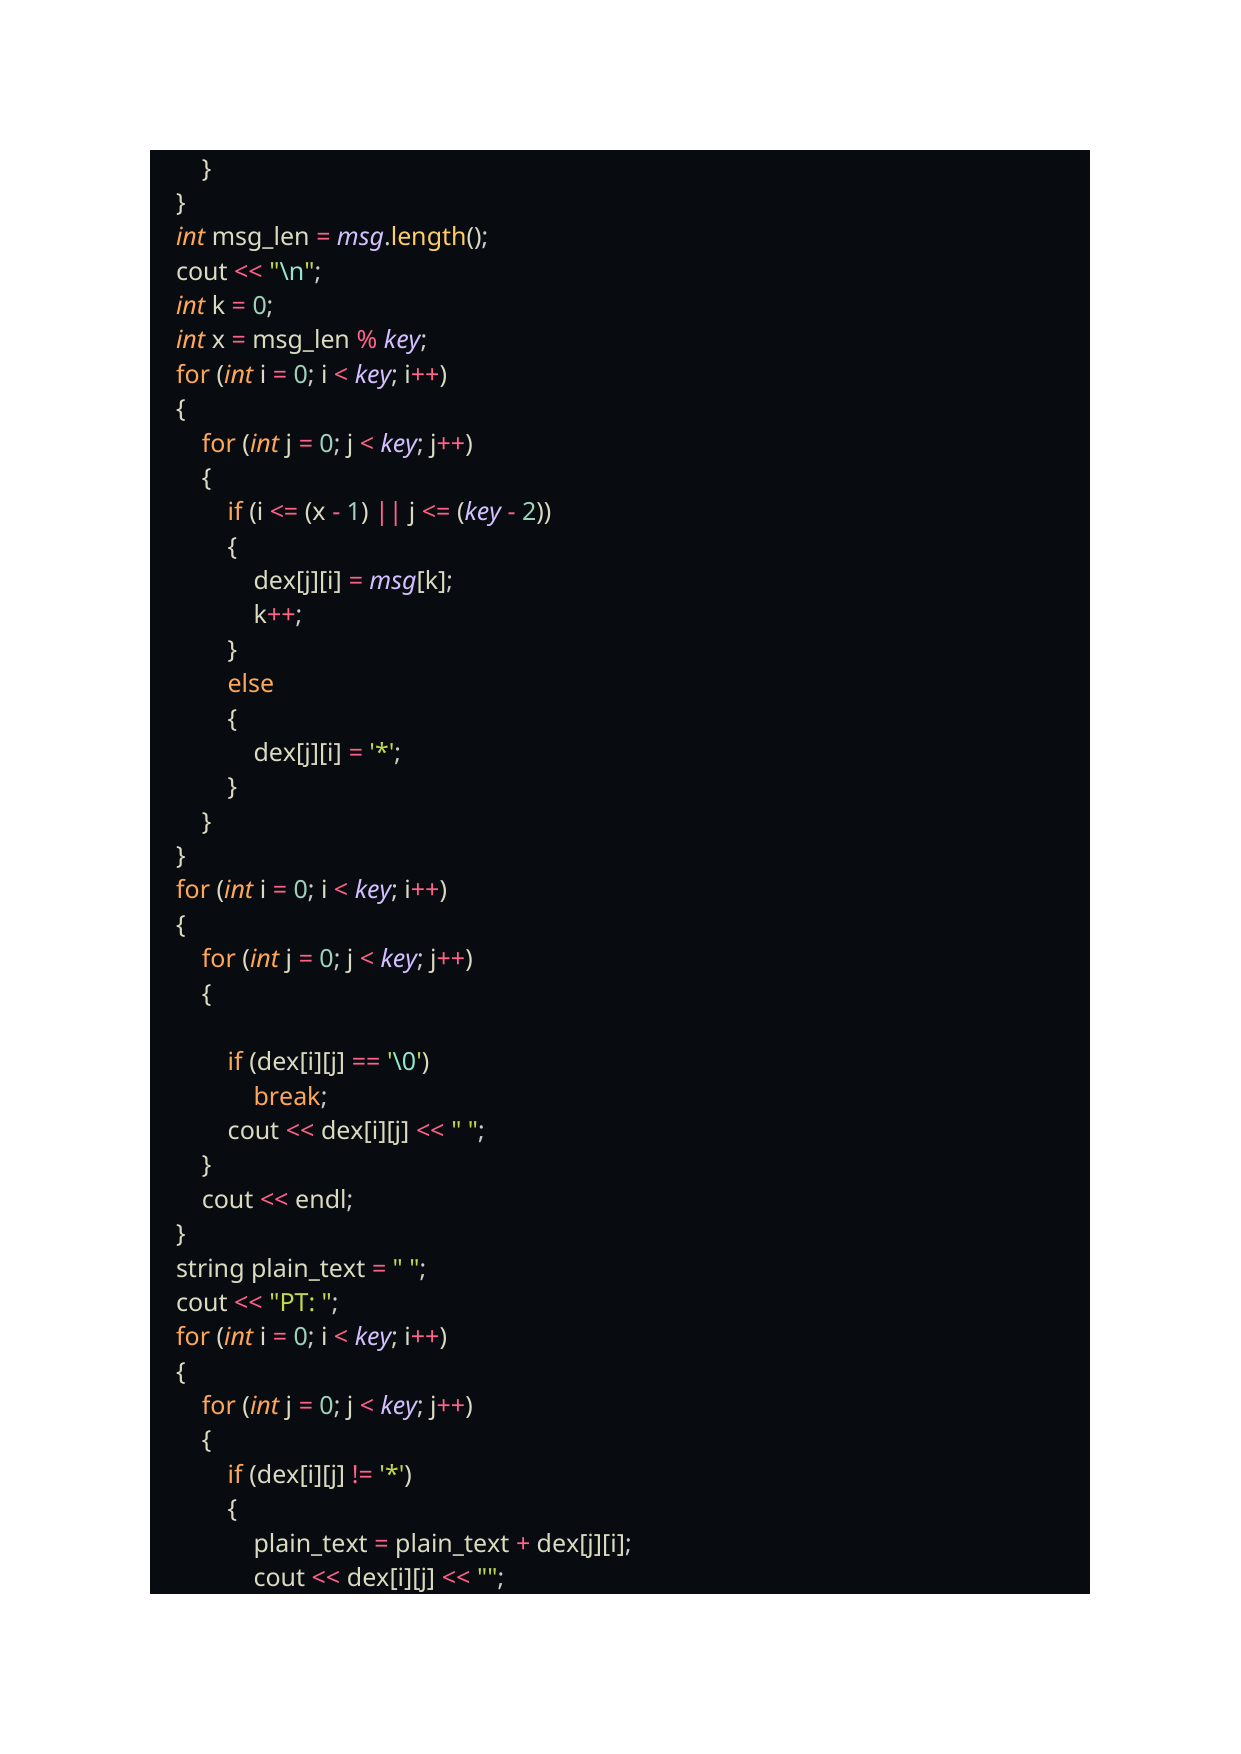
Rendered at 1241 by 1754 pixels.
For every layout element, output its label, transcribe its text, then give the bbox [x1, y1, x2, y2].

text { [150, 1422, 1090, 1456]
text cout << endl; [150, 1181, 1090, 1216]
text } [150, 803, 1090, 837]
text for (int j = 0; j < key; j++) [150, 425, 1090, 459]
text if (dex[i][j] == '\0') [150, 1044, 1090, 1078]
text } [150, 1147, 1090, 1181]
text int x = msg_len % key; [150, 322, 1090, 356]
text for (int j = 0; j < key; j++) [150, 941, 1090, 975]
text k++; [150, 597, 1090, 631]
text cout << "\n"; [150, 253, 1090, 287]
text if (i <= (x - 1) || j <= (key - 2)) [150, 494, 1090, 528]
text { [150, 700, 1090, 734]
text dex[j][i] = msg[k]; [150, 562, 1090, 597]
text string plain_text = " "; [150, 1250, 1090, 1284]
text if (dex[i][j] != '*') [150, 1456, 1090, 1491]
text } [150, 837, 1090, 872]
text for (int j = 0; j < key; j++) [150, 1387, 1090, 1422]
text } [150, 1216, 1090, 1250]
text cout << "PT: "; [150, 1284, 1090, 1319]
text { [150, 528, 1090, 562]
text } [150, 631, 1090, 666]
text { [150, 391, 1090, 425]
text break; [150, 1078, 1090, 1112]
text for (int i = 0; i < key; i++) [150, 1319, 1090, 1353]
text dex[j][i] = '*'; [150, 734, 1090, 769]
text } [150, 769, 1090, 803]
text int msg_len = msg.length(); [150, 219, 1090, 253]
text { [150, 975, 1090, 1009]
text } [150, 150, 1090, 184]
text plain_text = plain_text + dex[j][i]; [150, 1525, 1090, 1559]
text { [150, 459, 1090, 494]
text cout << dex[i][j] << ""; [150, 1559, 1090, 1594]
text { [150, 906, 1090, 941]
text { [150, 1353, 1090, 1387]
text else [150, 666, 1090, 700]
text int k = 0; [150, 287, 1090, 322]
text { [150, 1491, 1090, 1525]
text cout << dex[i][j] << " "; [150, 1112, 1090, 1147]
text for (int i = 0; i < key; i++) [150, 872, 1090, 906]
text } [150, 184, 1090, 219]
text for (int i = 0; i < key; i++) [150, 356, 1090, 391]
